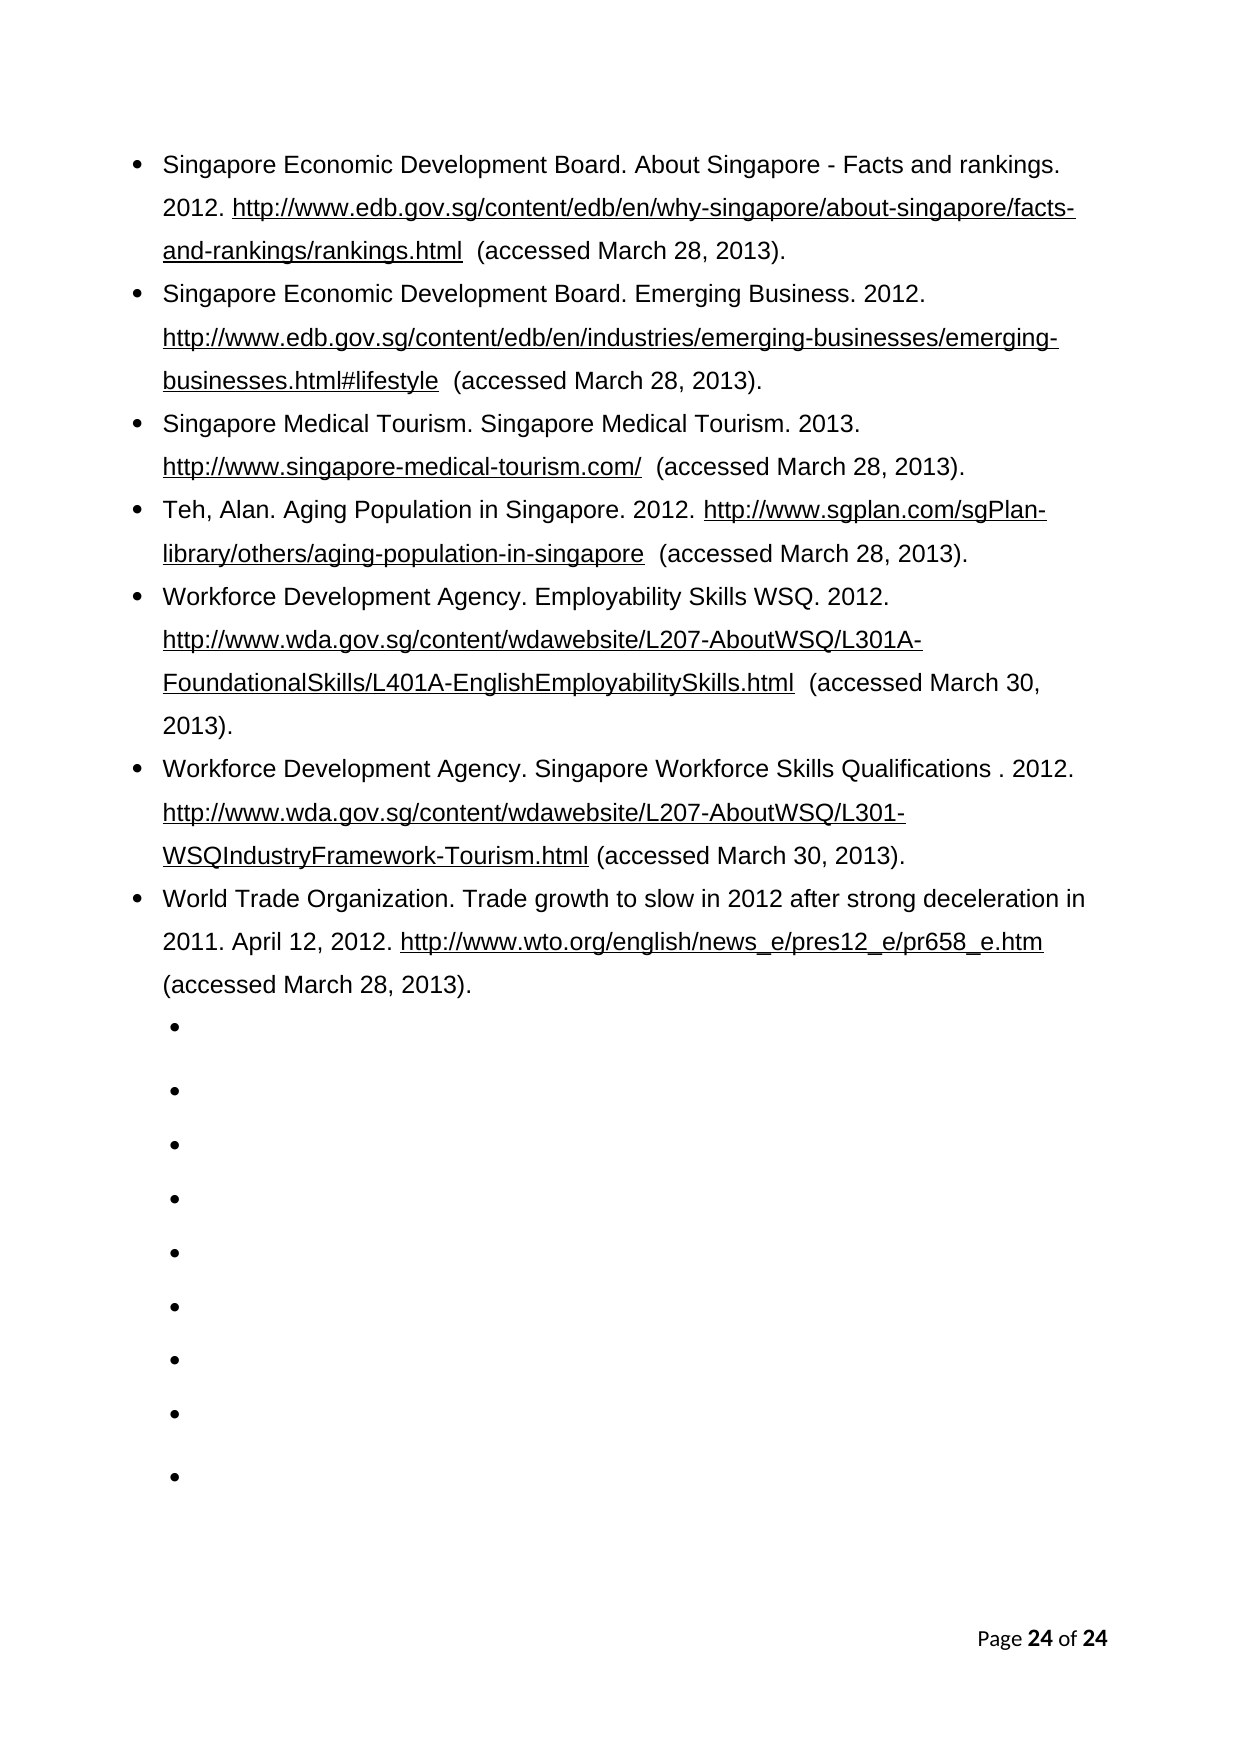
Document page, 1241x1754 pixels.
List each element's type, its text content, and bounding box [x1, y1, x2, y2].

list Singapore Economic Development Board. About Singapore - Facts and rankings. 2012. http://www.edb.gov.sg/content/edb/en/why-singapore/about-singapore/facts-and-rankings/rankings.html (accessed March 28, 2013). [133, 150, 1107, 265]
list Teh, Alan. Aging Population in Singapore. 2012. http://www.sgplan.com/sgPlan-library/others/aging-population-in-singapore (accessed March 28, 2013). [133, 495, 1107, 567]
list World Trade Organization. Trade growth to slow in 2012 after strong deceleration in 2011. April 12, 2012. http://www.wto.org/english/news_e/pres12_e/pr658_e.htm (accessed March 28, 2013). [133, 884, 1107, 999]
list Workforce Development Agency. Employability Skills WSQ. 2012. http://www.wda.gov.sg/content/wdawebsite/L207-AboutWSQ/L301A-FoundationalSkills/L401A-EnglishEmployabilitySkills.html (accessed March 30, 2013). [133, 582, 1107, 740]
list Singapore Economic Development Board. Emerging Business. 2012. http://www.edb.gov.sg/content/edb/en/industries/emerging-businesses/emerging-businesses.html#lifestyle (accessed March 28, 2013). [133, 279, 1107, 394]
list Singapore Medical Tourism. Singapore Medical Tourism. 2013. http://www.singapore-medical-tourism.com/ (accessed March 28, 2013). [133, 409, 1107, 481]
list Workforce Development Agency. Singapore Workforce Skills Qualifications . 2012. http://www.wda.gov.sg/content/wdawebsite/L207-AboutWSQ/L301-WSQIndustryFramework-Tourism.html (accessed March 30, 2013). [133, 754, 1107, 869]
